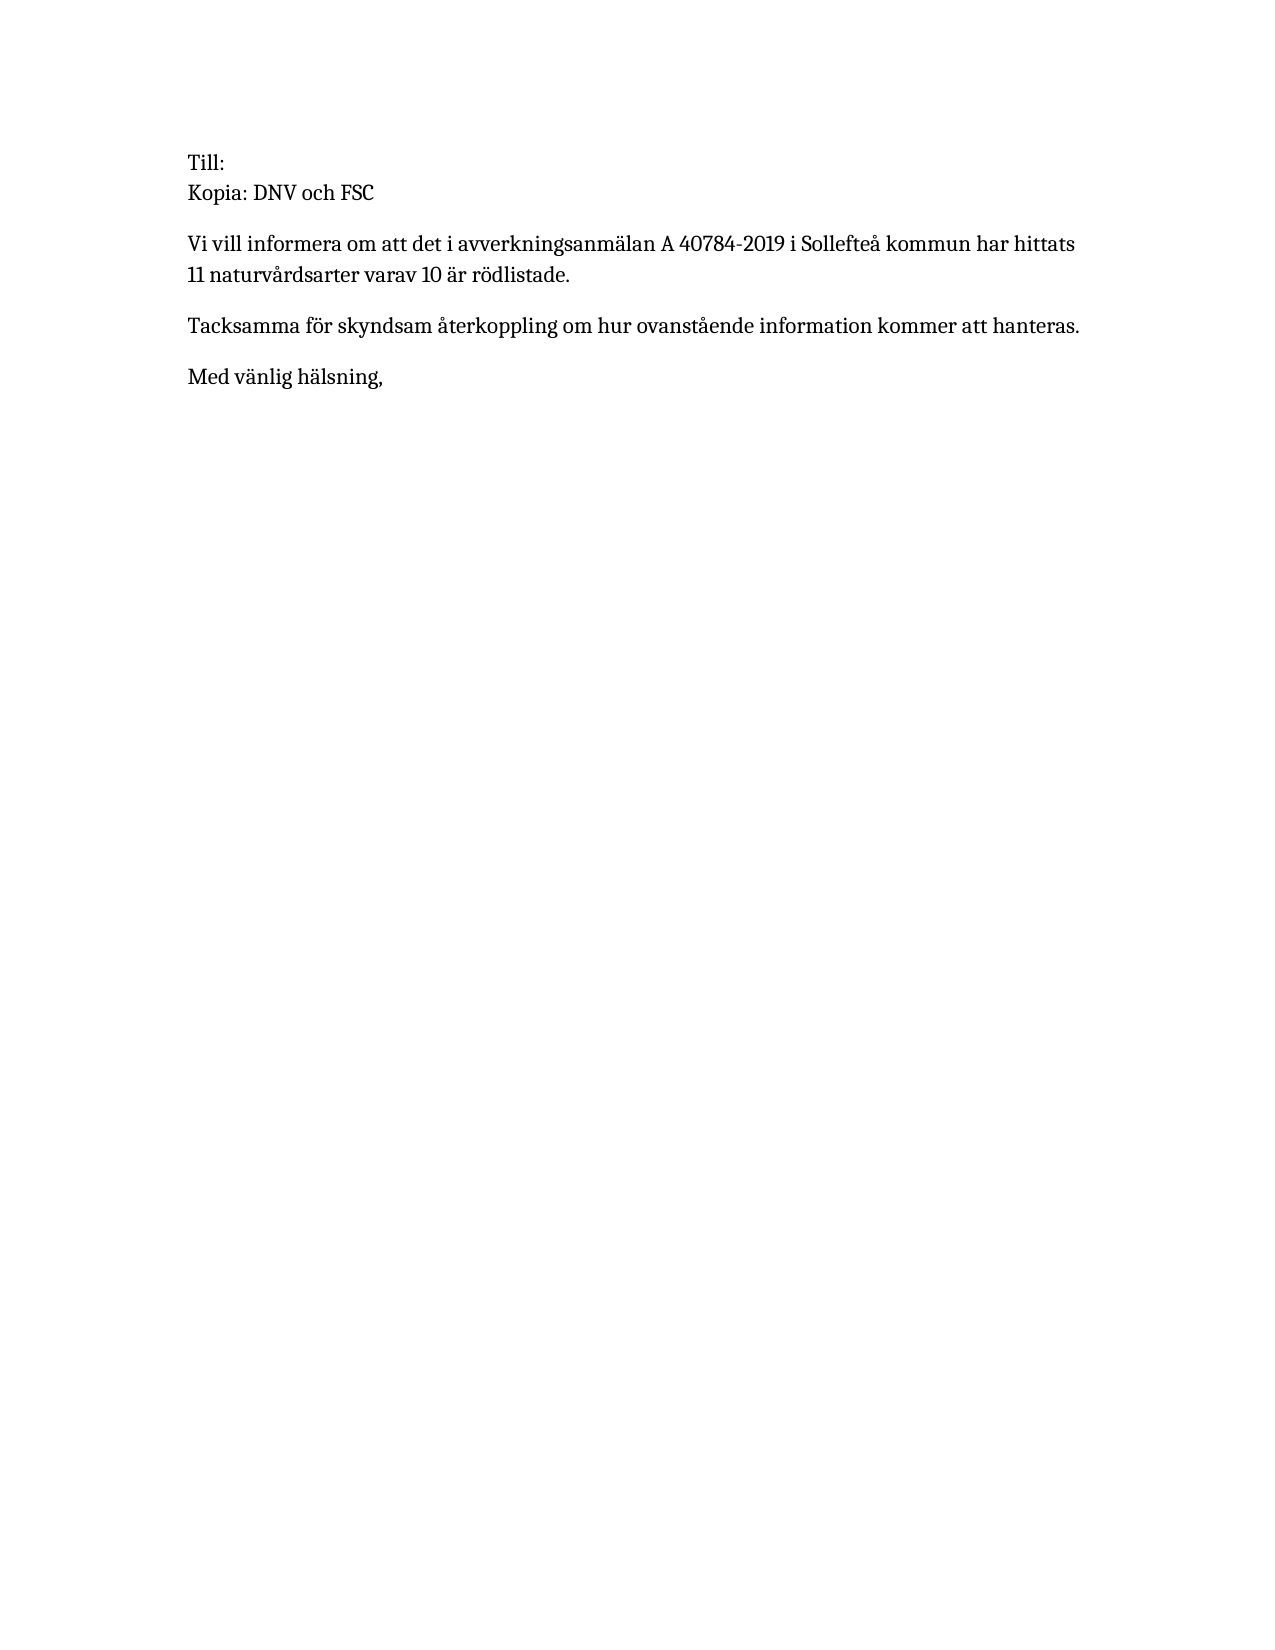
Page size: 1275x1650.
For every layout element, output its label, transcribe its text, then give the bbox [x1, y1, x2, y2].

text Tacksamma för skyndsam återkoppling om hur ovanstående information kommer att hanteras. [187, 312, 1087, 339]
text Vi vill informera om att det i avverkningsanmälan A 40784-2019 i Sollefteå kommun har hittats 11 naturvårdsarter varav 10 är rödlistade. [187, 231, 1087, 288]
text Med vänlig hälsning, [187, 363, 1087, 420]
text Till: Kopia: DNV och FSC [187, 150, 1087, 207]
